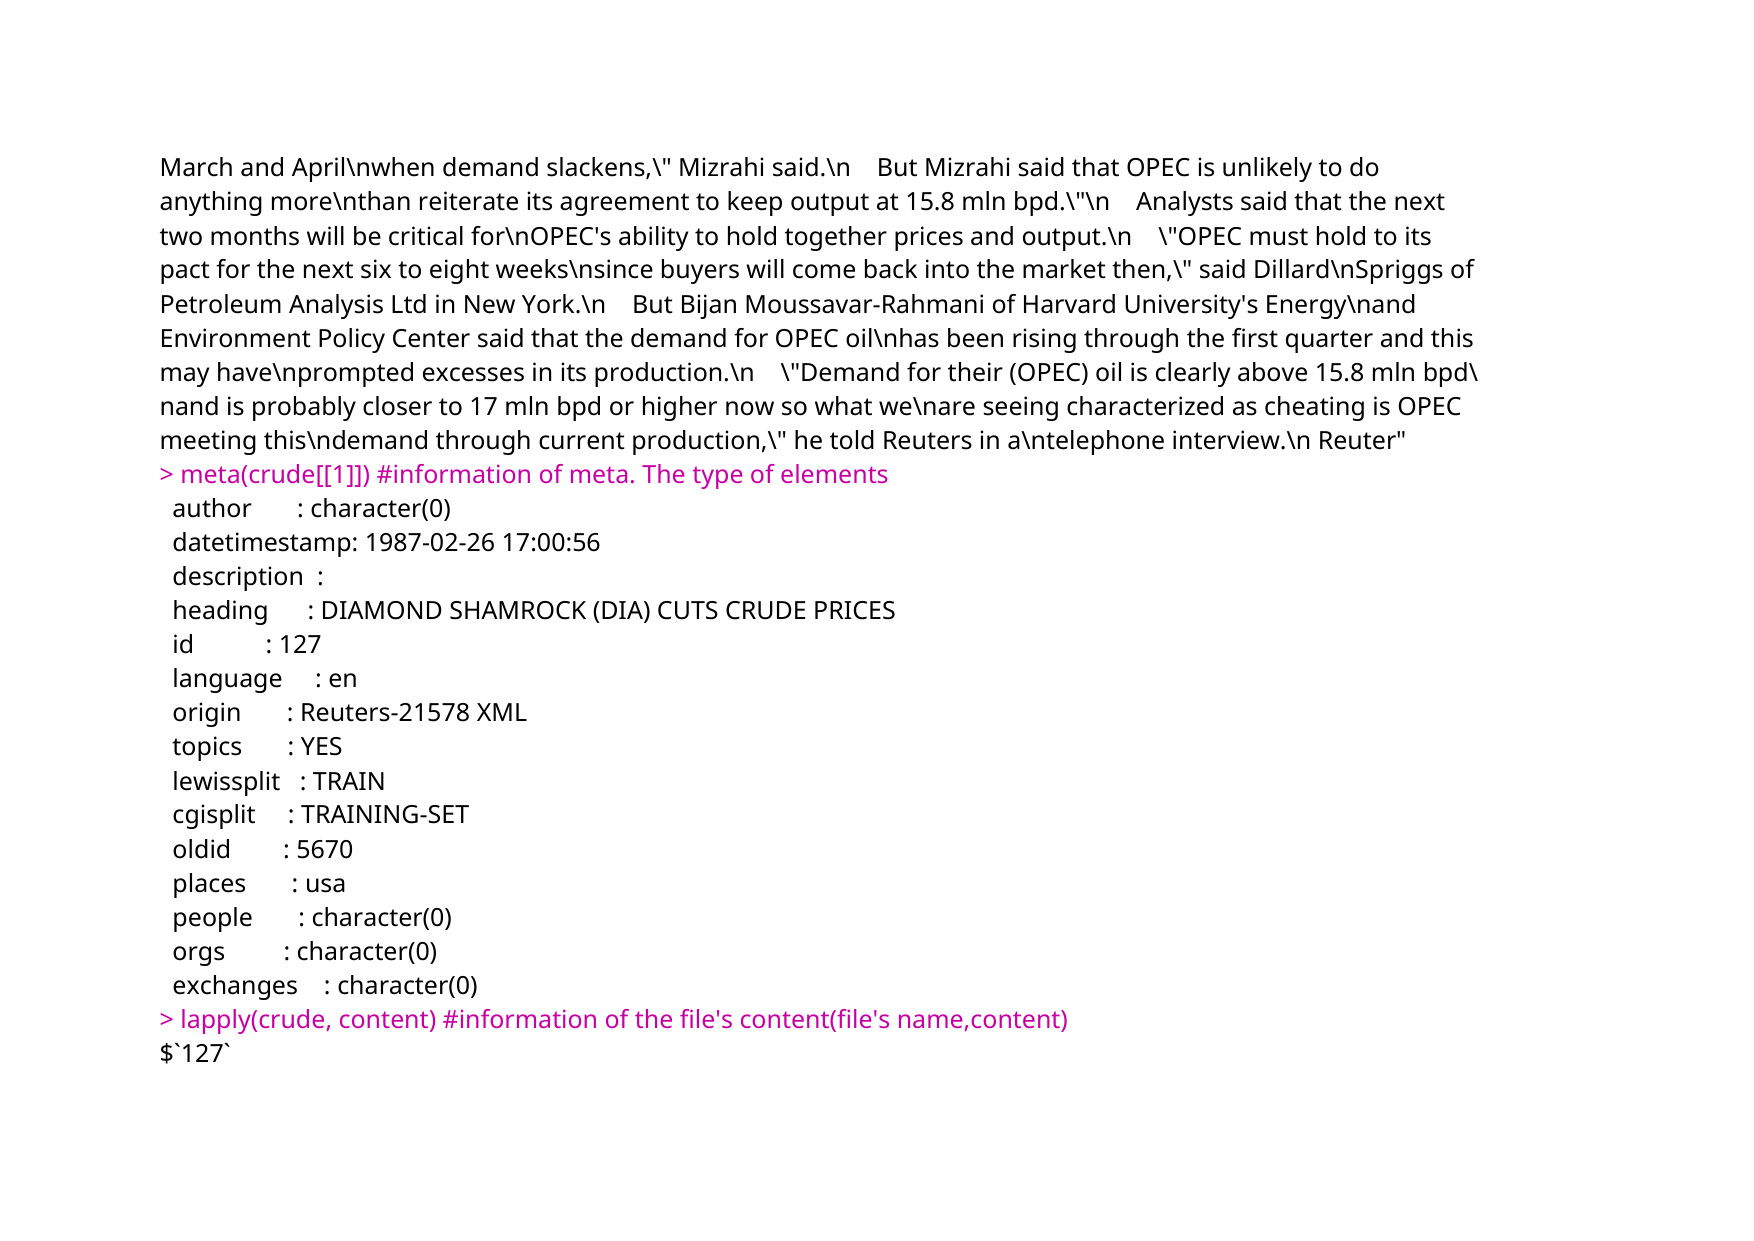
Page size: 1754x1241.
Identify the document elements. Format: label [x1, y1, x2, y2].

table_header [150, 150, 1487, 1082]
